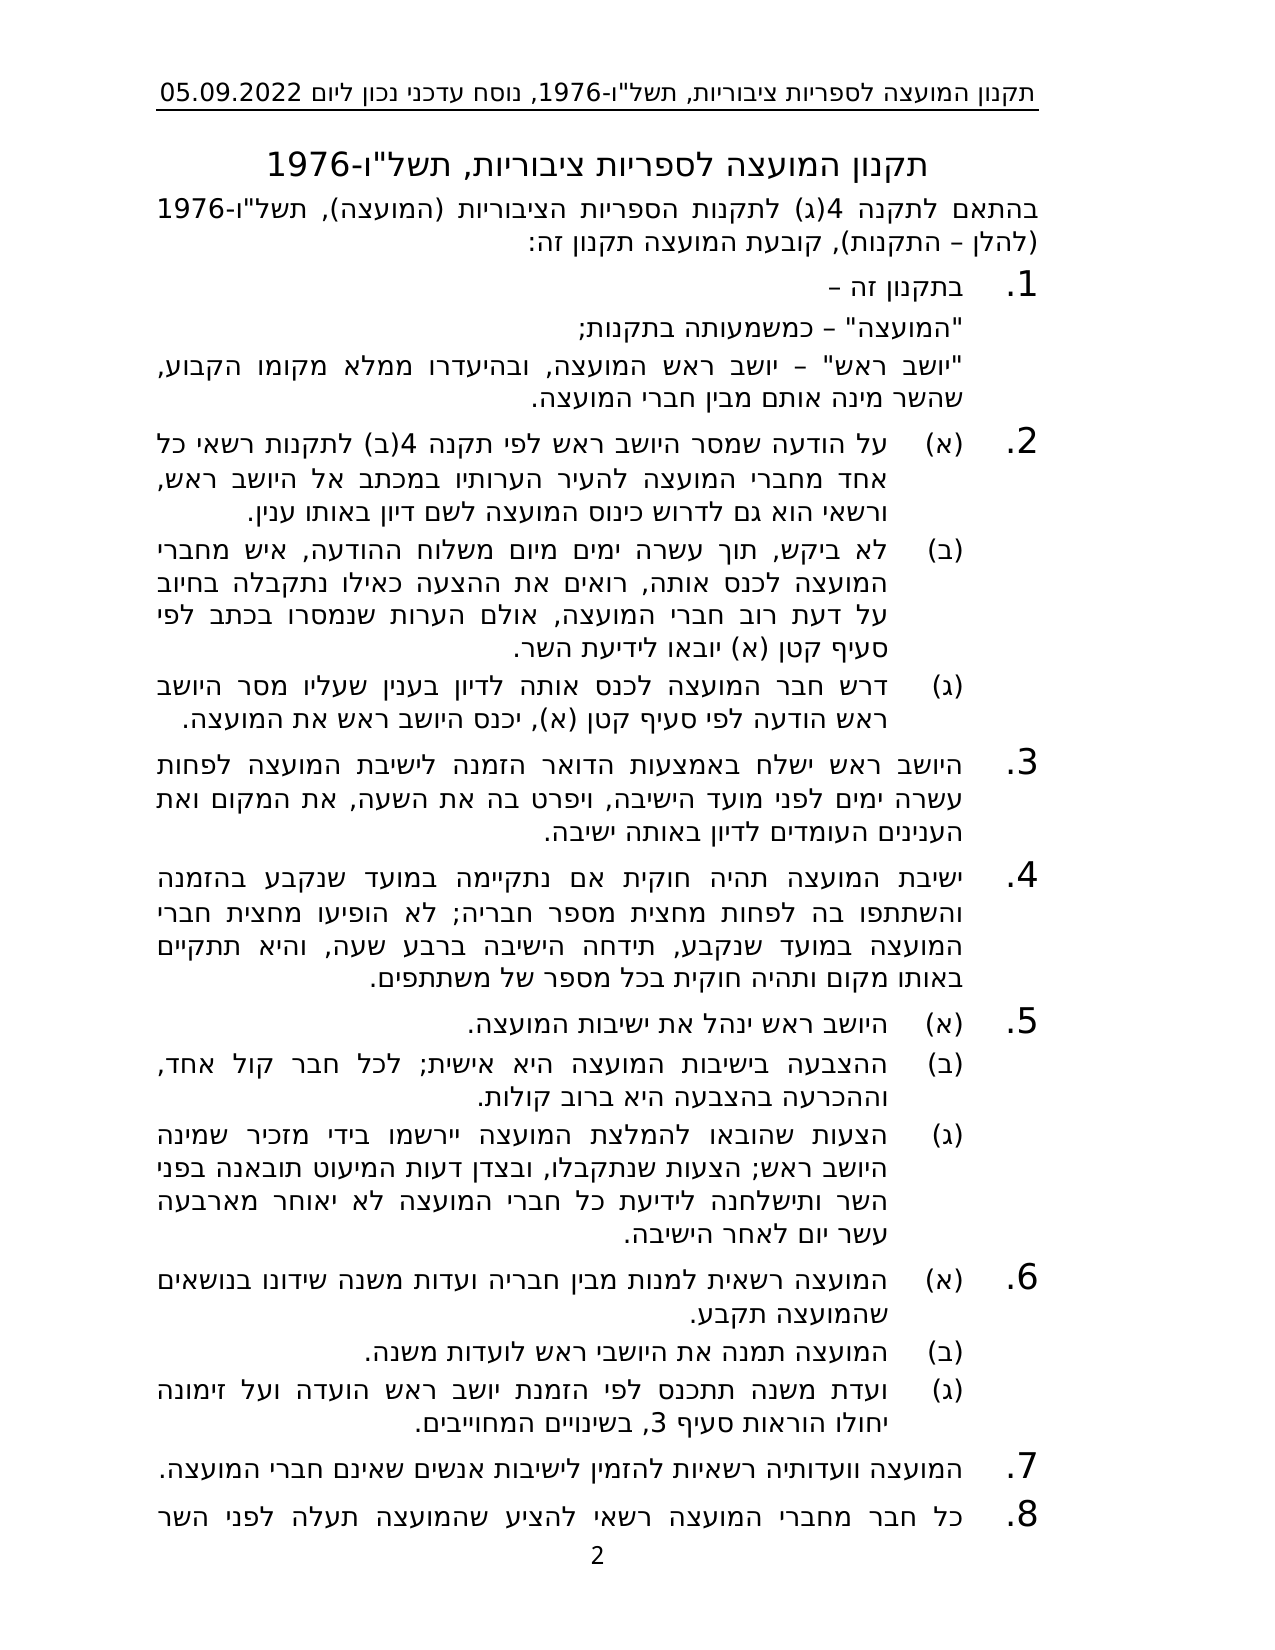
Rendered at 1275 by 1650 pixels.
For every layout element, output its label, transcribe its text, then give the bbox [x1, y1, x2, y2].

text (ב) המועצה תמנה את היושבי ראש לועדות משנה. [156, 1343, 964, 1374]
text בהתאם לתקנה 4(ג) לתקנות הספריות הציבוריות (המועצה), תשל"ו-1976 (להלן – התקנות), קובעת המועצה תקנון זה: [156, 199, 1039, 263]
text (ב) ההצבעה בישיבות המועצה היא אישית; לכל חבר קול אחד, וההכרעה בהצבעה היא ברוב קולות. [156, 1055, 964, 1119]
text 5. (א) היושב ראש ינהל את ישיבות המועצה. [156, 1007, 1039, 1048]
text 3. היושב ראש ישלח באמצעות הדואר הזמנה לישיבת המועצה לפחות עשרה ימים לפני מועד הישיבה, ויפרט בה את השעה, את המקום ואת הענינים העומדים לדיון באותה ישיבה. [156, 747, 1039, 854]
text 2. (א) על הודעה שמסר היושב ראש לפי תקנה 4(ב) לתקנות רשאי כל אחד מחברי המועצה להעיר הערותיו במכתב אל היושב ראש, ורשאי הוא גם לדרוש כינוס המועצה לשם דיון באותו ענין. [156, 427, 1039, 534]
text 6. (א) המועצה רשאית למנות מבין חבריה ועדות משנה שידונו בנושאים שהמועצה תקבע. [156, 1262, 1039, 1336]
text 1. בתקנון זה – [156, 270, 1039, 311]
text (ג) דרש חבר המועצה לכנס אותה לדיון בענין שעליו מסר היושב ראש הודעה לפי סעיף קטן (א), יכנס היושב ראש את המועצה. [156, 677, 964, 741]
text 4. ישיבת המועצה תהיה חוקית אם נתקיימה במועד שנקבע בהזמנה והשתתפו בה לפחות מחצית מספר חבריה; לא הופיעו מחצית חברי המועצה במועד שנקבע, תידחה הישיבה ברבע שעה, והיא תתקיים באותו מקום ותהיה חוקית בכל מספר של משתתפים. [156, 861, 1039, 1000]
text (ב) לא ביקש, תוך עשרה ימים מיום משלוח ההודעה, איש מחברי המועצה לכנס אותה, רואים את ההצעה כאילו נתקבלה בחיוב על דעת רוב חברי המועצה, אולם הערות שנמסרו בכתב לפי סעיף קטן (א) יובאו לידיעת השר. [156, 540, 964, 670]
text "יושב ראש" – יושב ראש המועצה, ובהיעדרו ממלא מקומו הקבוע, שהשר מינה אותם מבין חברי המועצה. [156, 356, 964, 420]
text תקנון המועצה לספריות ציבוריות, תשל"ו-1976 [156, 151, 1039, 190]
text 7. המועצה וועדותיה רשאיות להזמין לישיבות אנשים שאינם חברי המועצה. [156, 1452, 1039, 1493]
text "המועצה" – כמשמעותה בתקנות; [156, 318, 964, 349]
text (ג) ועדת משנה תתכנס לפי הזמנת יושב ראש הועדה ועל זימונה יחולו הוראות סעיף 3, בשינויים המחוייבים. [156, 1381, 964, 1445]
text (ג) הצעות שהובאו להמלצת המועצה יירשמו בידי מזכיר שמינה היושב ראש; הצעות שנתקבלו, ובצדן דעות המיעוט תובאנה בפני השר ותישלחנה לידיעת כל חברי המועצה לא יאוחר מארבעה עשר יום לאחר הישיבה. [156, 1126, 964, 1256]
